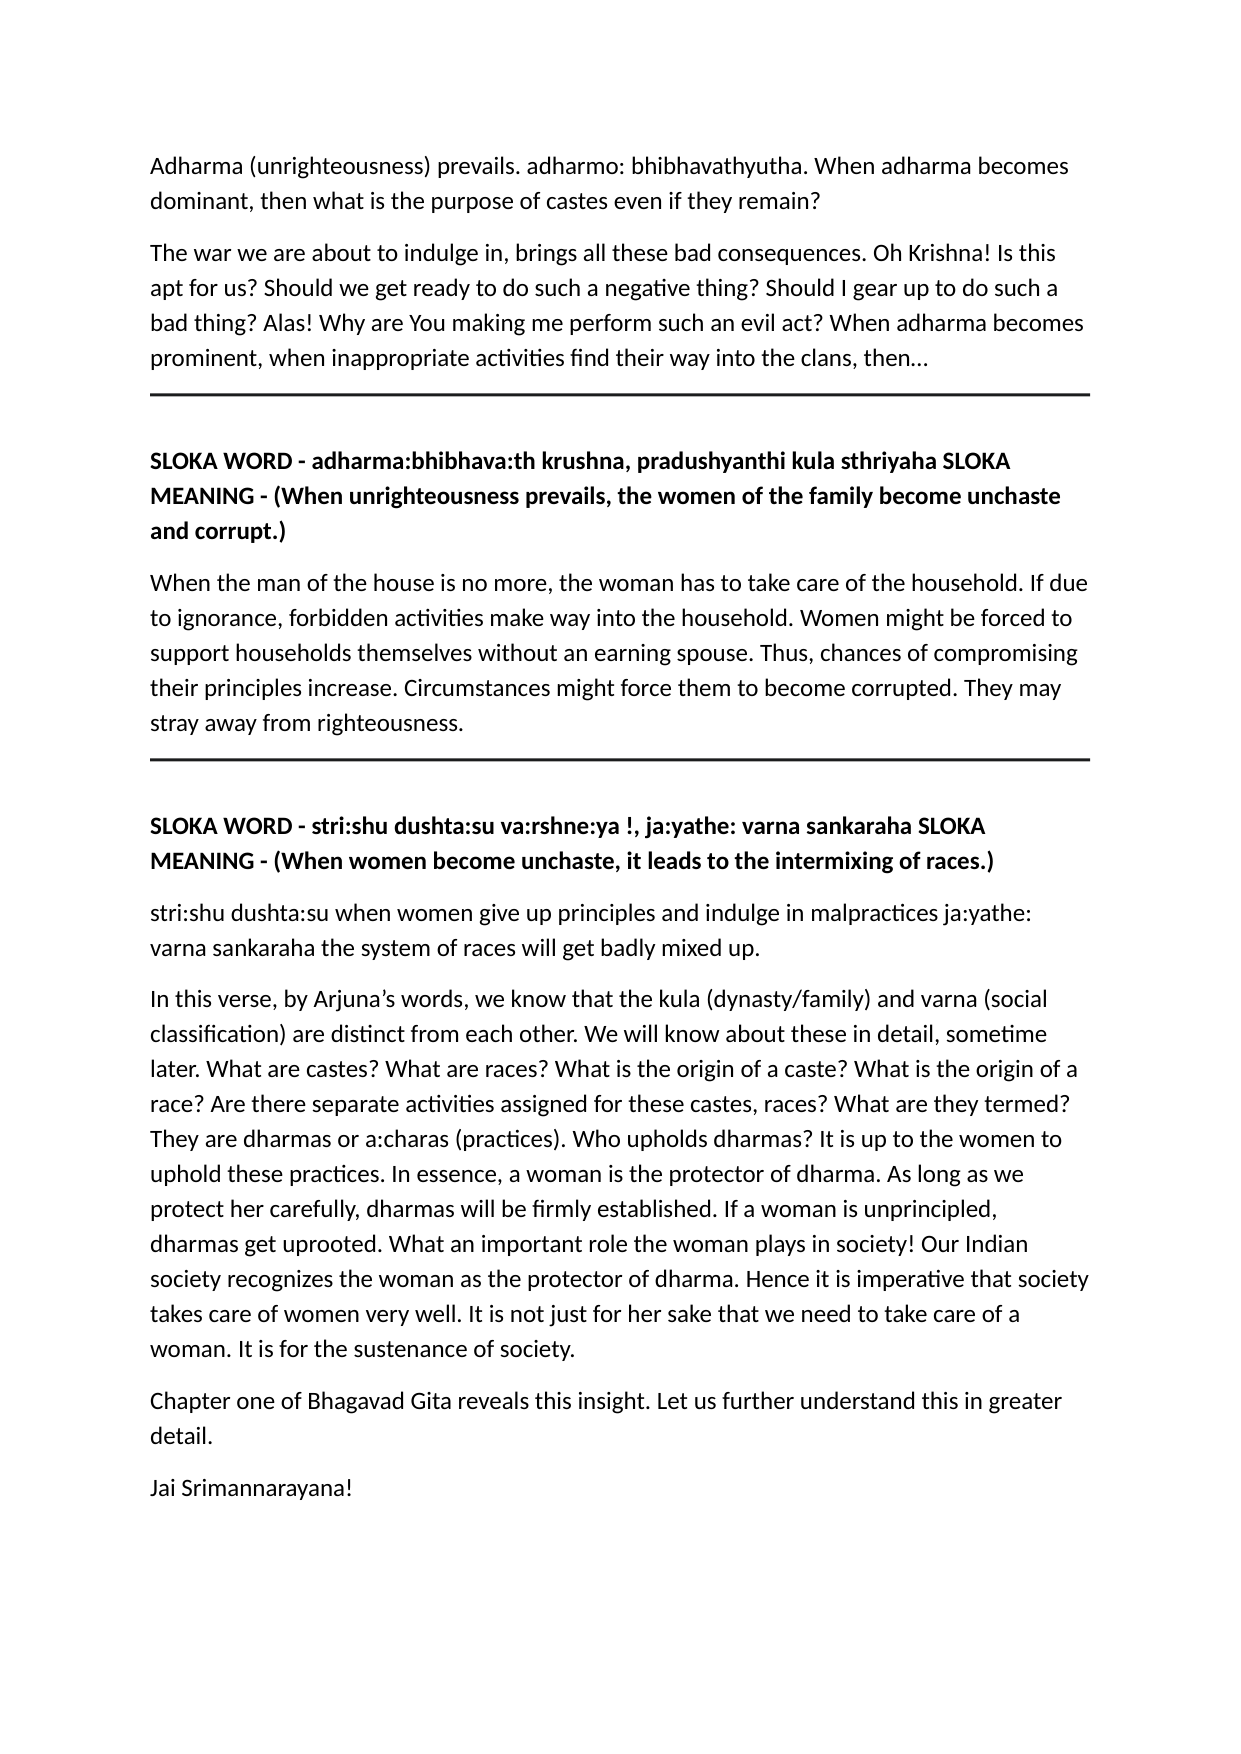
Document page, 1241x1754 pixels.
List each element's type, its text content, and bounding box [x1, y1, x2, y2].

text Jai Srimannarayana! [150, 1472, 1090, 1502]
text Adharma (unrighteousness) prevails. adharmo: bhibhavathyutha. When adharma becomes dominant, then what is the purpose of castes even if they remain? [150, 150, 1090, 216]
text SLOKA WORD - adharma:bhibhava:th krushna, pradushyanthi kula sthriyaha SLOKA MEANING - (When unrighteousness prevails, the women of the family become unchaste and corrupt.) [150, 445, 1090, 546]
text When the man of the house is no more, the woman has to take care of the household. If due to ignorance, forbidden activities make way into the household. Women might be forced to support households themselves without an earning spouse. Thus, chances of compromising their principles increase. Circumstances might force them to become corrupted. They may stray away from righteousness. [150, 567, 1090, 737]
text stri:shu dushta:su when women give up principles and indulge in malpractices ja:yathe: varna sankaraha the system of races will get badly mixed up. [150, 897, 1090, 962]
text In this verse, by Arjuna’s words, we know that the kula (dynasty/family) and varna (social classification) are distinct from each other. We will know about these in detail, sometime later. What are castes? What are races? What is the origin of a caste? What is the origin of a race? Are there separate activities assigned for these castes, races? What are they termed? They are dharmas or a:charas (practices). Who upholds dharmas? It is up to the women to uphold these practices. In essence, a woman is the protector of dharma. As long as we protect her carefully, dharmas will be firmly established. If a woman is unprincipled, dharmas get uprooted. What an important role the woman plays in society! Our Indian society recognizes the woman as the protector of dharma. Hence it is imperative that society takes care of women very well. It is not just for her sake that we need to take care of a woman. It is for the sustenance of society. [150, 983, 1090, 1364]
text Chapter one of Bhagavad Gita reveals this insight. Let us further understand this in greater detail. [150, 1385, 1090, 1451]
text The war we are about to indulge in, brings all these bad consequences. Oh Krishna! Is this apt for us? Should we get ready to do such a negative thing? Should I gear up to do such a bad thing? Alas! Why are You making me perform such an evil act? When adharma becomes prominent, when inappropriate activities find their way into the clans, then… [150, 237, 1090, 372]
text SLOKA WORD - stri:shu dushta:su va:rshne:ya !, ja:yathe: varna sankaraha SLOKA MEANING - (When women become unchaste, it leads to the intermixing of races.) [150, 810, 1090, 876]
